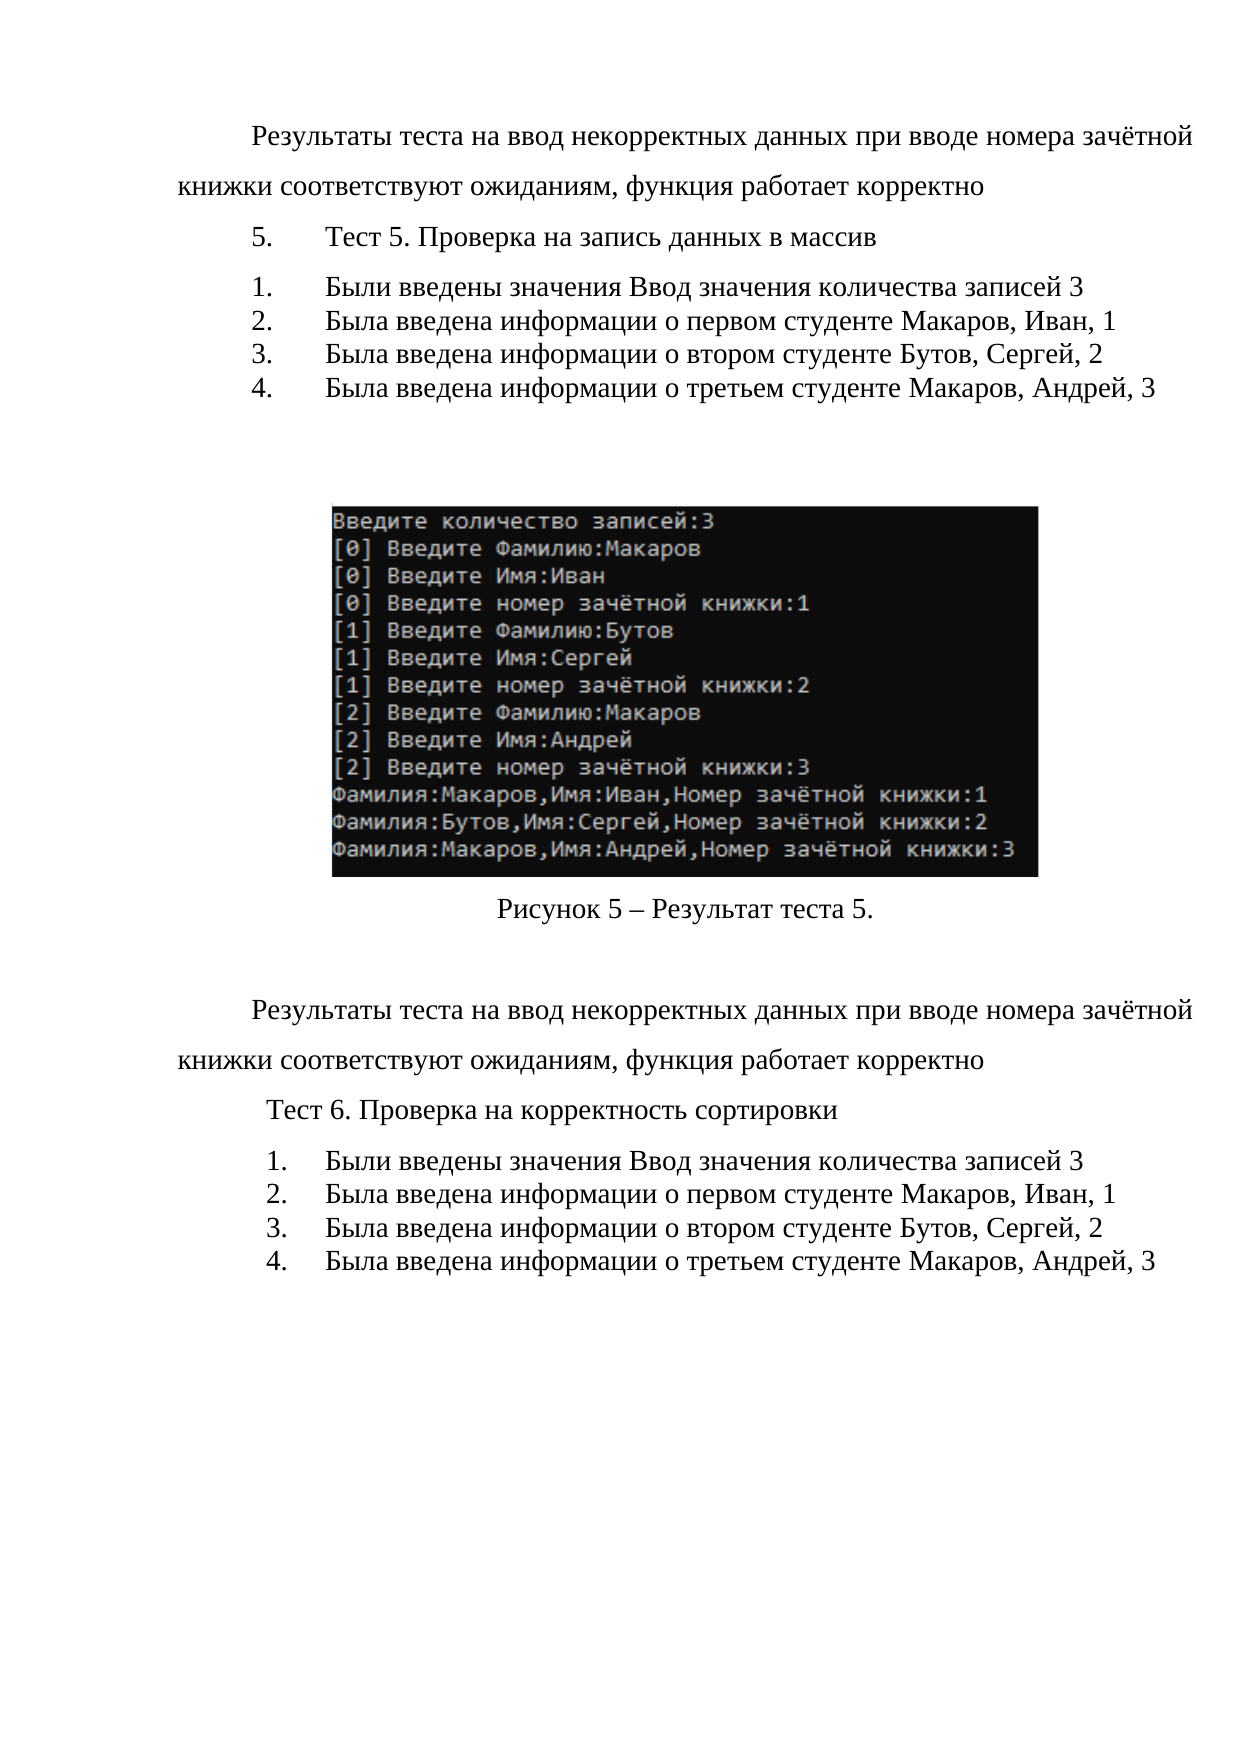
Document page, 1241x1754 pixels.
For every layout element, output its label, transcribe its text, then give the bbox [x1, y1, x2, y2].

list Была введена информации о первом студенте Макаров, Иван, 1 [177, 1176, 1193, 1210]
text Результаты теста на ввод некорректных данных при вводе номера зачётной книжки соответствуют ожиданиям, функция работает корректно [177, 118, 1193, 202]
list Тест 5. Проверка на запись данных в массив [177, 219, 1193, 252]
list Была введена информации о первом студенте Макаров, Иван, 1 [192, 303, 1193, 336]
list Рисунок 5 – Результат теста 5. [177, 891, 1193, 925]
list Была введена информации о втором студенте Бутов, Сергей, 2 [177, 1210, 1193, 1243]
list Была введена информации о третьем студенте Макаров, Андрей, 3 [192, 370, 1193, 403]
text Тест 6. Проверка на корректность сортировки [177, 1092, 1193, 1126]
list Были введены значения Ввод значения количества записей 3 [192, 269, 1193, 303]
list Была введена информации о втором студенте Бутов, Сергей, 2 [192, 336, 1193, 370]
text Результаты теста на ввод некорректных данных при вводе номера зачётной книжки соответствуют ожиданиям, функция работает корректно [177, 992, 1193, 1076]
picture [331, 503, 1039, 877]
list Были введены значения Ввод значения количества записей 3 [177, 1143, 1193, 1176]
list Была введена информации о третьем студенте Макаров, Андрей, 3 [177, 1243, 1193, 1277]
